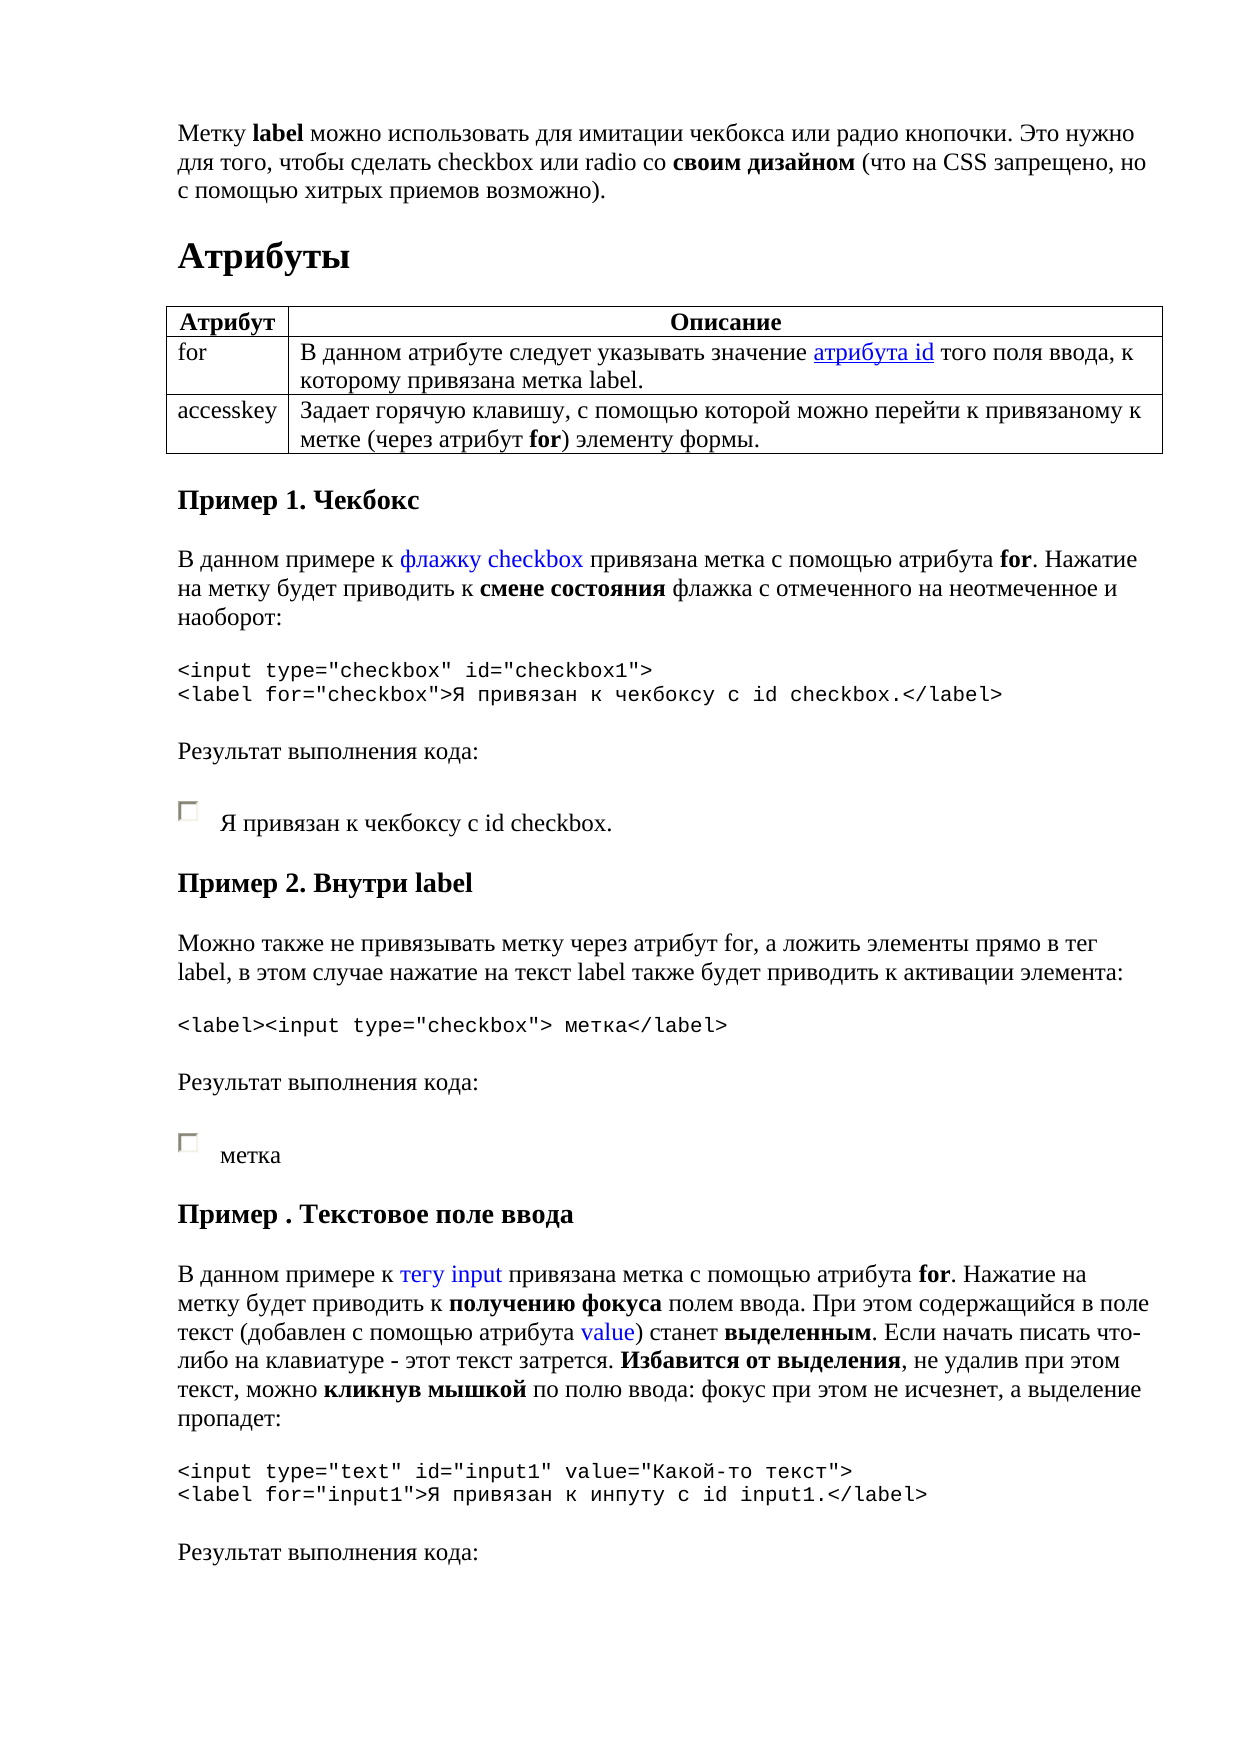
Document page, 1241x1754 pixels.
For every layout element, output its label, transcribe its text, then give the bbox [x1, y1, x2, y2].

text Пример . Текстовое поле ввода [177, 1198, 1152, 1230]
table_header Атрибут [167, 307, 288, 336]
text Результат выполнения кода: [177, 1537, 1152, 1566]
text Атрибуты [177, 233, 1152, 277]
text <label for="checkbox">Я привязан к чекбоксу с id checkbox.</label> [177, 683, 1152, 707]
text Результат выполнения кода: [177, 1067, 1152, 1096]
text Можно также не привязывать метку через атрибут for, а ложить элементы прямо в тег label, в этом случае нажатие на текст label также будет приводить к активации элемента: [177, 928, 1152, 986]
text метка [177, 1125, 1152, 1168]
text Пример 2. Внутри label [177, 866, 1152, 899]
text <label for="input1">Я привязан к инпуту с id input1.</label> [177, 1484, 1152, 1508]
table_header Описание [289, 307, 1162, 336]
text <input type="text" id="input1" value="Какой-то текст"> [177, 1461, 1152, 1484]
text Результат выполнения кода: [177, 736, 1152, 765]
text Метку label можно использовать для имитации чекбокса или радио кнопочки. Это нужно для того, чтобы сделать checkbox или radio со своим дизайном (что на CSS запрещено, но с помощью хитрых приемов возможно). [177, 118, 1152, 204]
table_cell Задает горячую клавишу, с помощью которой можно перейти к привязаному к метке (через атрибут for) элементу формы. [289, 395, 1162, 453]
text <label><input type="checkbox"> метка</label> [177, 1015, 1152, 1038]
table_cell for [167, 337, 288, 394]
text Я привязан к чекбоксу с id checkbox. [177, 794, 1152, 837]
text В данном примере к флажку checkbox привязана метка с помощью атрибута for. Нажатие на метку будет приводить к смене состояния флажка с отмеченного на неотмеченное и наоборот: [177, 544, 1152, 631]
text В данном примере к тегу input привязана метка с помощью атрибута for. Нажатие на метку будет приводить к получению фокуса полем ввода. При этом содержащийся в поле текст (добавлен с помощью атрибута value) станет выделенным. Если начать писать что-либо на клавиатуре - этот текст затрется. Избавится от выделения, не удалив при этом текст, можно кликнув мышкой по полю ввода: фокус при этом не исчезнет, а выделение пропадет: [177, 1259, 1152, 1432]
text <input type="checkbox" id="checkbox1"> [177, 660, 1152, 683]
table_cell accesskey [167, 395, 288, 453]
table_cell В данном атрибуте следует указывать значение атрибута id того поля ввода, к которому привязана метка label. [289, 337, 1162, 394]
text Пример 1. Чекбокс [177, 483, 1152, 515]
